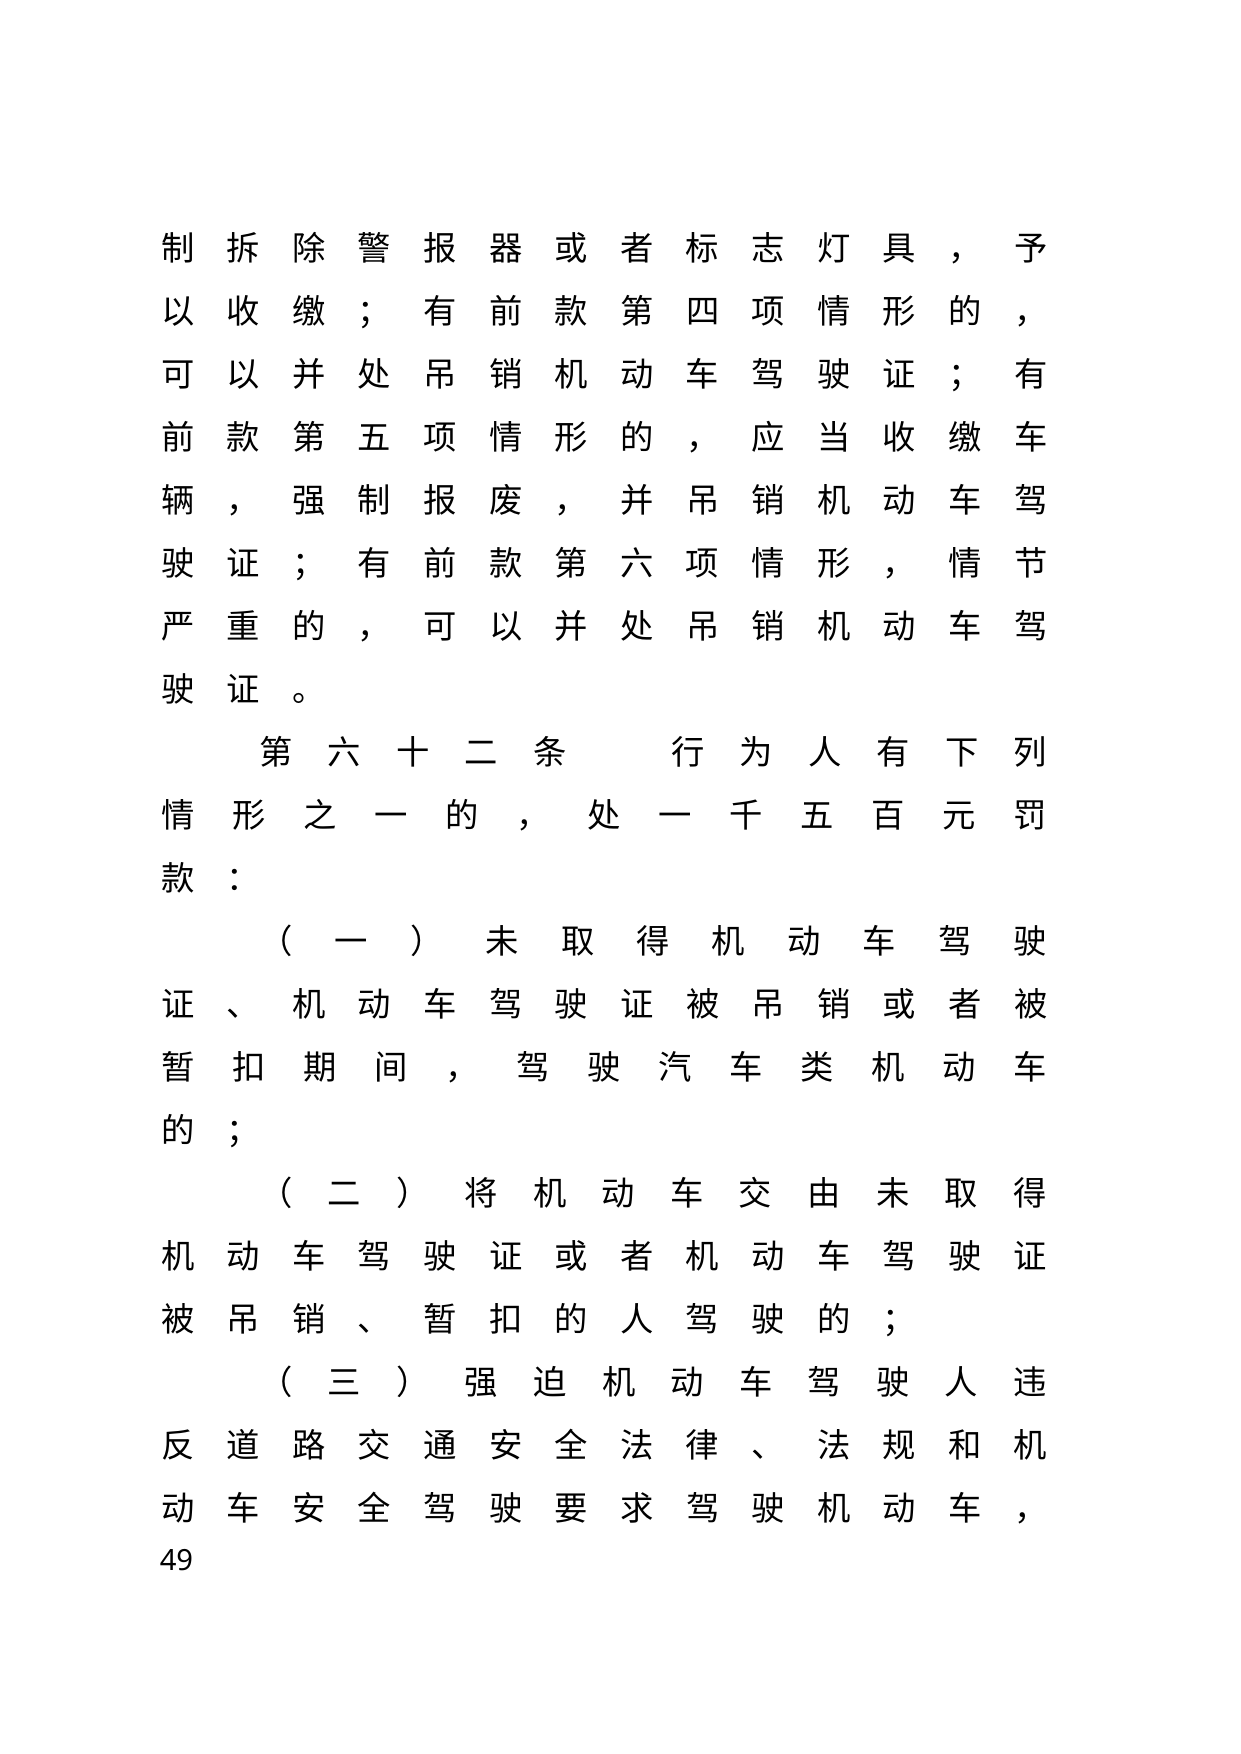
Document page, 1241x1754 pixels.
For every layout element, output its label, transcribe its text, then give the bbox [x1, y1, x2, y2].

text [161, 214, 1079, 718]
text （二）将机动车交由未取得机动车驾驶证或者机动车驾驶证被吊销、暂扣的人驾驶的； [161, 1160, 1079, 1349]
text 第六十二条 行为人有下列情形之一的，处一千五百元罚款： [161, 718, 1079, 908]
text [161, 1349, 1079, 1538]
text （一）未取得机动车驾驶证、机动车驾驶证被吊销或者被暂扣期间，驾驶汽车类机动车的； [161, 908, 1079, 1160]
